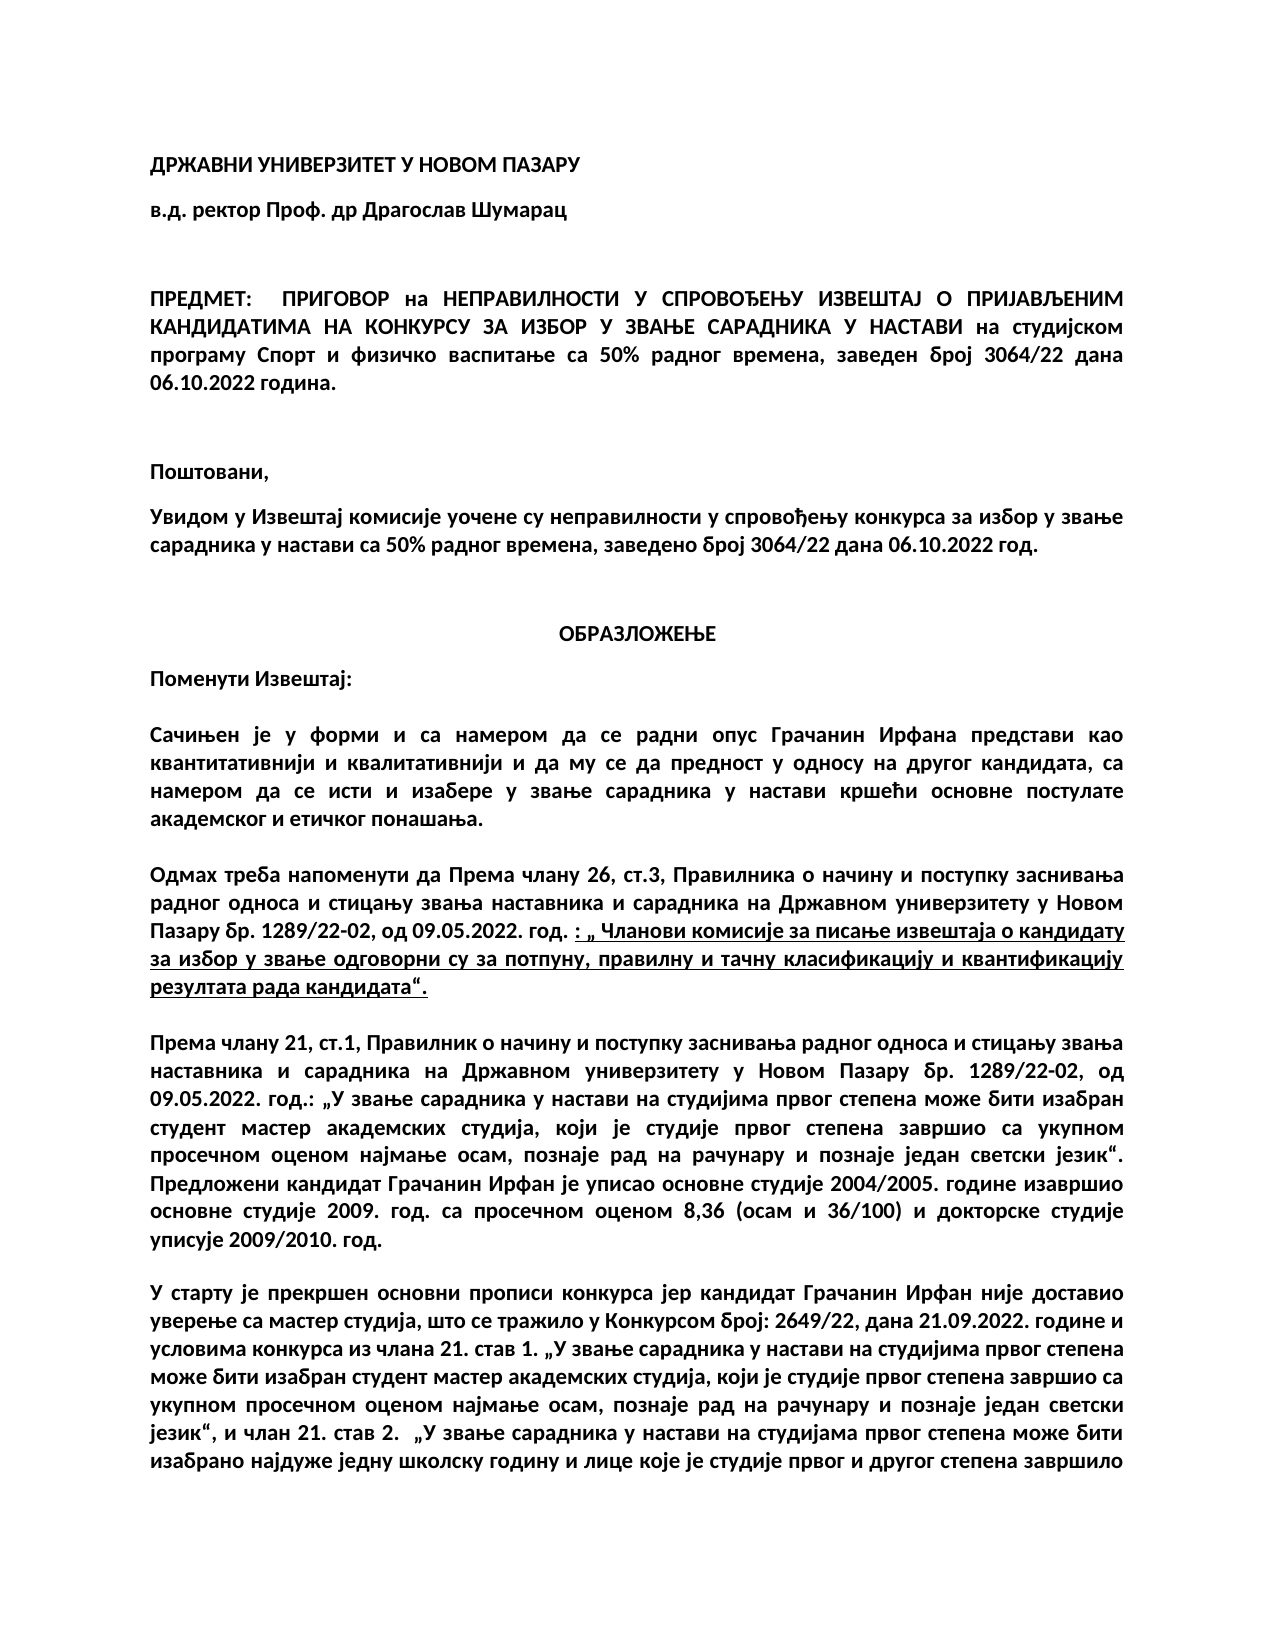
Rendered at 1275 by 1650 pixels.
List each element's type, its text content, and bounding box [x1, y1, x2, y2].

text Увидом у Извештај комисије уочене су неправилности у спровођењу конкурса за избор у звање сарадника у настави са 50% радног времена, заведено број 3064/22 дана 06.10.2022 год. [150, 502, 1125, 558]
text Поменути Извештај: [150, 664, 1125, 692]
text ДРЖАВНИ УНИВЕРЗИТЕТ У НОВОМ ПАЗАРУ [150, 150, 1125, 178]
text ПРЕДМЕТ: ПРИГОВОР на НЕПРАВИЛНОСТИ У СПРОВОЂЕЊУ ИЗВЕШТАЈ О ПРИЈАВЉЕНИМ КАНДИДАТИМА НА КОНКУРСУ ЗА ИЗБОР У ЗВАЊЕ САРАДНИКА У НАСТАВИ на студијском програму Спорт и физичко васпитање са 50% радног времена, заведен број 3064/22 дана 06.10.2022 година. [150, 284, 1125, 396]
text Према члану 21, ст.1, Правилник о начину и поступку заснивања радног односа и стицању звања наставника и сарадника на Државном универзитету у Новом Пазару бр. 1289/22-02, од 09.05.2022. год.: „У звање сарадника у настави на студијима првог степена може бити изабран студент мастер академских студија, који је студије првог степена завршио са укупном просечном оценом најмање осам, познаје рад на рачунару и познаје један светски језик“. Предложени кандидат Грачанин Ирфан је уписао основне студије 2004/2005. године изавршио основне студије 2009. год. са просечном оценом 8,36 (осам и 36/100) и докторске студије уписује 2009/2010. год. [150, 1028, 1125, 1253]
text Сачињен је у форми и са намером да се радни опус Грачанин Ирфана представи као квантитативнији и квалитативнији и да му се да предност у односу на другог кандидата, са намером да се исти и изабере у звање сарадника у настави кршећи основне постулате академског и етичког понашања. [150, 720, 1125, 832]
text ОБРАЗЛОЖЕЊЕ [150, 619, 1125, 648]
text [150, 1278, 1125, 1474]
text в.д. ректор Проф. др Драгослав Шумарац [150, 195, 1125, 223]
text Одмах треба напоменути да Према члану 26, ст.3, Правилника о начину и поступку заснивања радног односа и стицању звања наставника и сарадника на Државном универзитету у Новом Пазару бр. 1289/22-02, од 09.05.2022. год. : „ Чланови комисије за писање извештаја о кандидату за избор у звање одговорни су за потпуну, правилну и тачну класификацију и квантификацију резултата рада кандидата“. [150, 860, 1125, 1001]
text Поштовани, [150, 457, 1125, 486]
